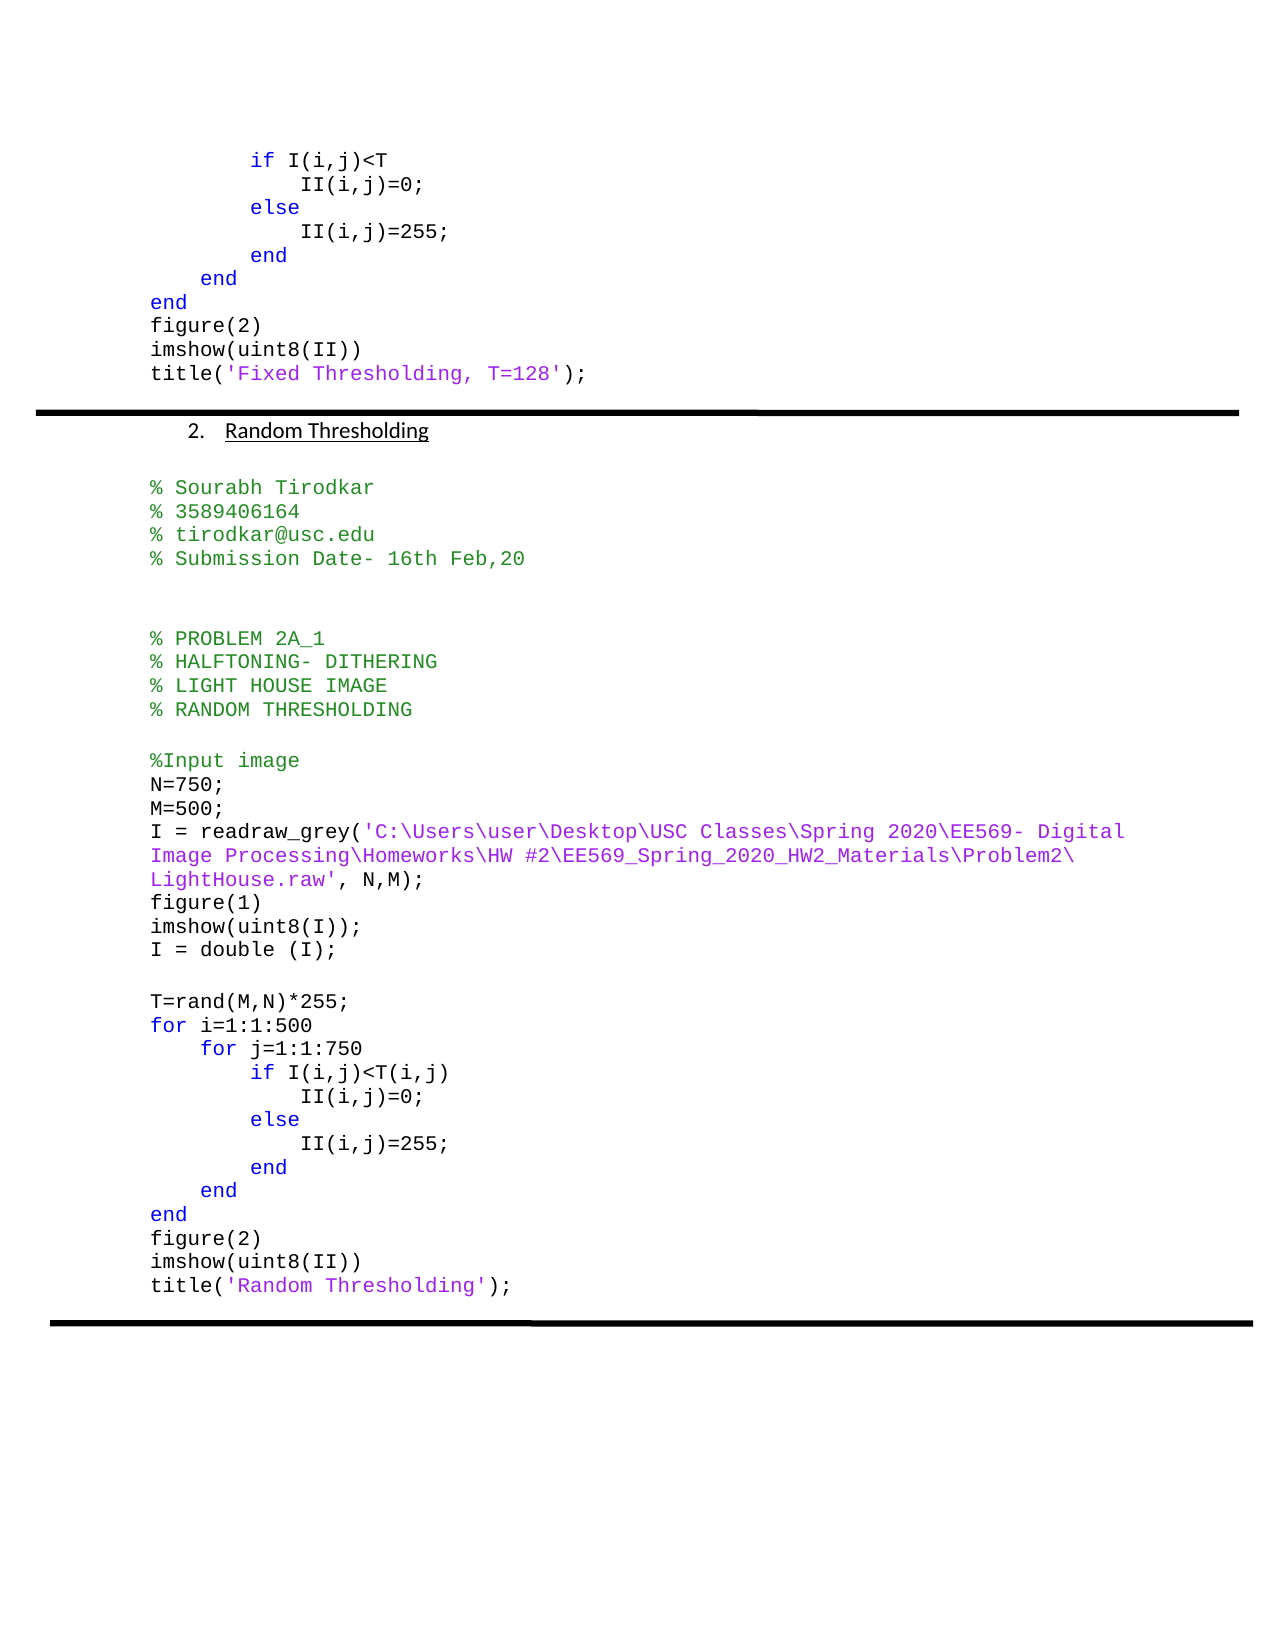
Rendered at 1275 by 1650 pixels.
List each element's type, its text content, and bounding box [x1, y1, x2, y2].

text end [150, 1157, 1125, 1180]
text % Submission Date- 16th Feb,20 [150, 548, 1125, 572]
text imshow(uint8(I)); [150, 916, 1125, 939]
text for j=1:1:750 [150, 1038, 1125, 1062]
text end [150, 268, 1125, 292]
text end [150, 292, 1125, 316]
list Random Thresholding [187, 417, 1125, 445]
text end [150, 244, 1125, 268]
text end [150, 1180, 1125, 1204]
text % RANDOM THRESHOLDING [150, 699, 1125, 722]
text figure(1) [150, 892, 1125, 916]
text II(i,j)=0; [150, 174, 1125, 197]
text title('Fixed Thresholding, T=128'); [150, 363, 1125, 386]
text % Sourabh Tirodkar [150, 477, 1125, 501]
text imshow(uint8(II)) [150, 1251, 1125, 1275]
text else [150, 1109, 1125, 1133]
text % LIGHT HOUSE IMAGE [150, 675, 1125, 699]
text N=750; [150, 774, 1125, 798]
text % 3589406164 [150, 501, 1125, 524]
text title('Random Thresholding'); [150, 1275, 1125, 1298]
text figure(2) [150, 316, 1125, 339]
text II(i,j)=255; [150, 1133, 1125, 1157]
text else [150, 197, 1125, 221]
text end [150, 1204, 1125, 1228]
text % PROBLEM 2A_1 [150, 628, 1125, 651]
text T=rand(M,N)*255; [150, 991, 1125, 1015]
text figure(2) [150, 1228, 1125, 1251]
text II(i,j)=255; [150, 221, 1125, 244]
text if I(i,j)<T(i,j) [150, 1062, 1125, 1086]
text % HALFTONING- DITHERING [150, 651, 1125, 675]
text I = readraw_grey('C:\Users\user\Desktop\USC Classes\Spring 2020\EE569- Digital Image Processing\Homeworks\HW #2\EE569_Spring_2020_HW2_Materials\Problem2\LightHouse.raw', N,M); [150, 821, 1125, 892]
text II(i,j)=0; [150, 1086, 1125, 1109]
text for i=1:1:500 [150, 1015, 1125, 1038]
text %Input image [150, 750, 1125, 774]
text I = double (I); [150, 939, 1125, 963]
text if I(i,j)<T [150, 150, 1125, 174]
text imshow(uint8(II)) [150, 339, 1125, 363]
text % tirodkar@usc.edu [150, 524, 1125, 548]
text M=500; [150, 798, 1125, 821]
